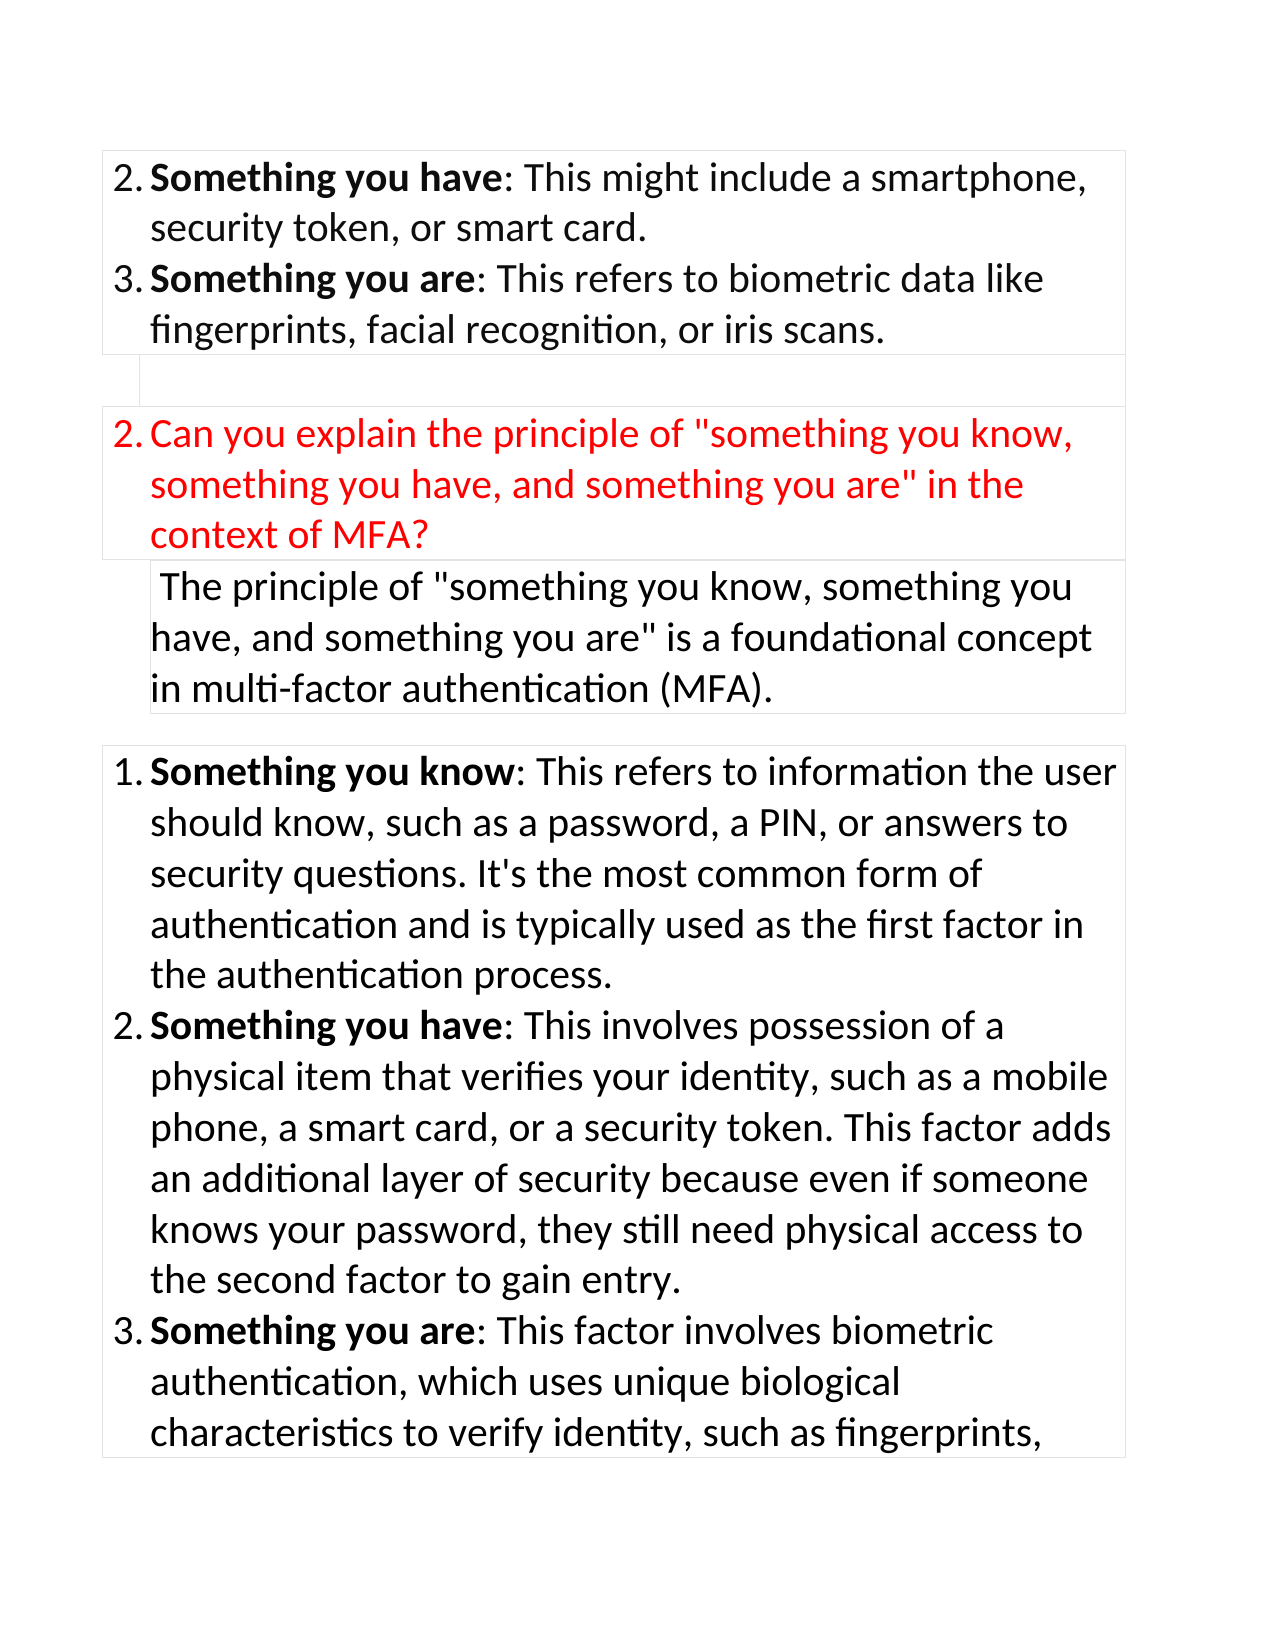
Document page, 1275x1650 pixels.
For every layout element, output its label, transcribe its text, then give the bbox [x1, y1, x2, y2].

list Something you know: This refers to information the user should know, such as a password, a PIN, or answers to security questions. It's the most common form of authentication and is typically used as the first factor in the authentication process. [103, 746, 1125, 999]
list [103, 1304, 1125, 1457]
text The principle of "something you know, something you have, and something you are" is a foundational concept in multi-factor authentication (MFA). [151, 561, 1125, 713]
list Something you have: This might include a smartphone, security token, or smart card. [103, 151, 1125, 252]
list Something you are: This refers to biometric data like fingerprints, facial recognition, or iris scans. [103, 252, 1125, 354]
list Something you have: This involves possession of a physical item that verifies your identity, such as a mobile phone, a smart card, or a security token. This factor adds an additional layer of security because even if someone knows your password, they still need physical access to the second factor to gain entry. [103, 999, 1125, 1304]
list Can you explain the principle of "something you know, something you have, and something you are" in the context of MFA? [103, 407, 1125, 559]
